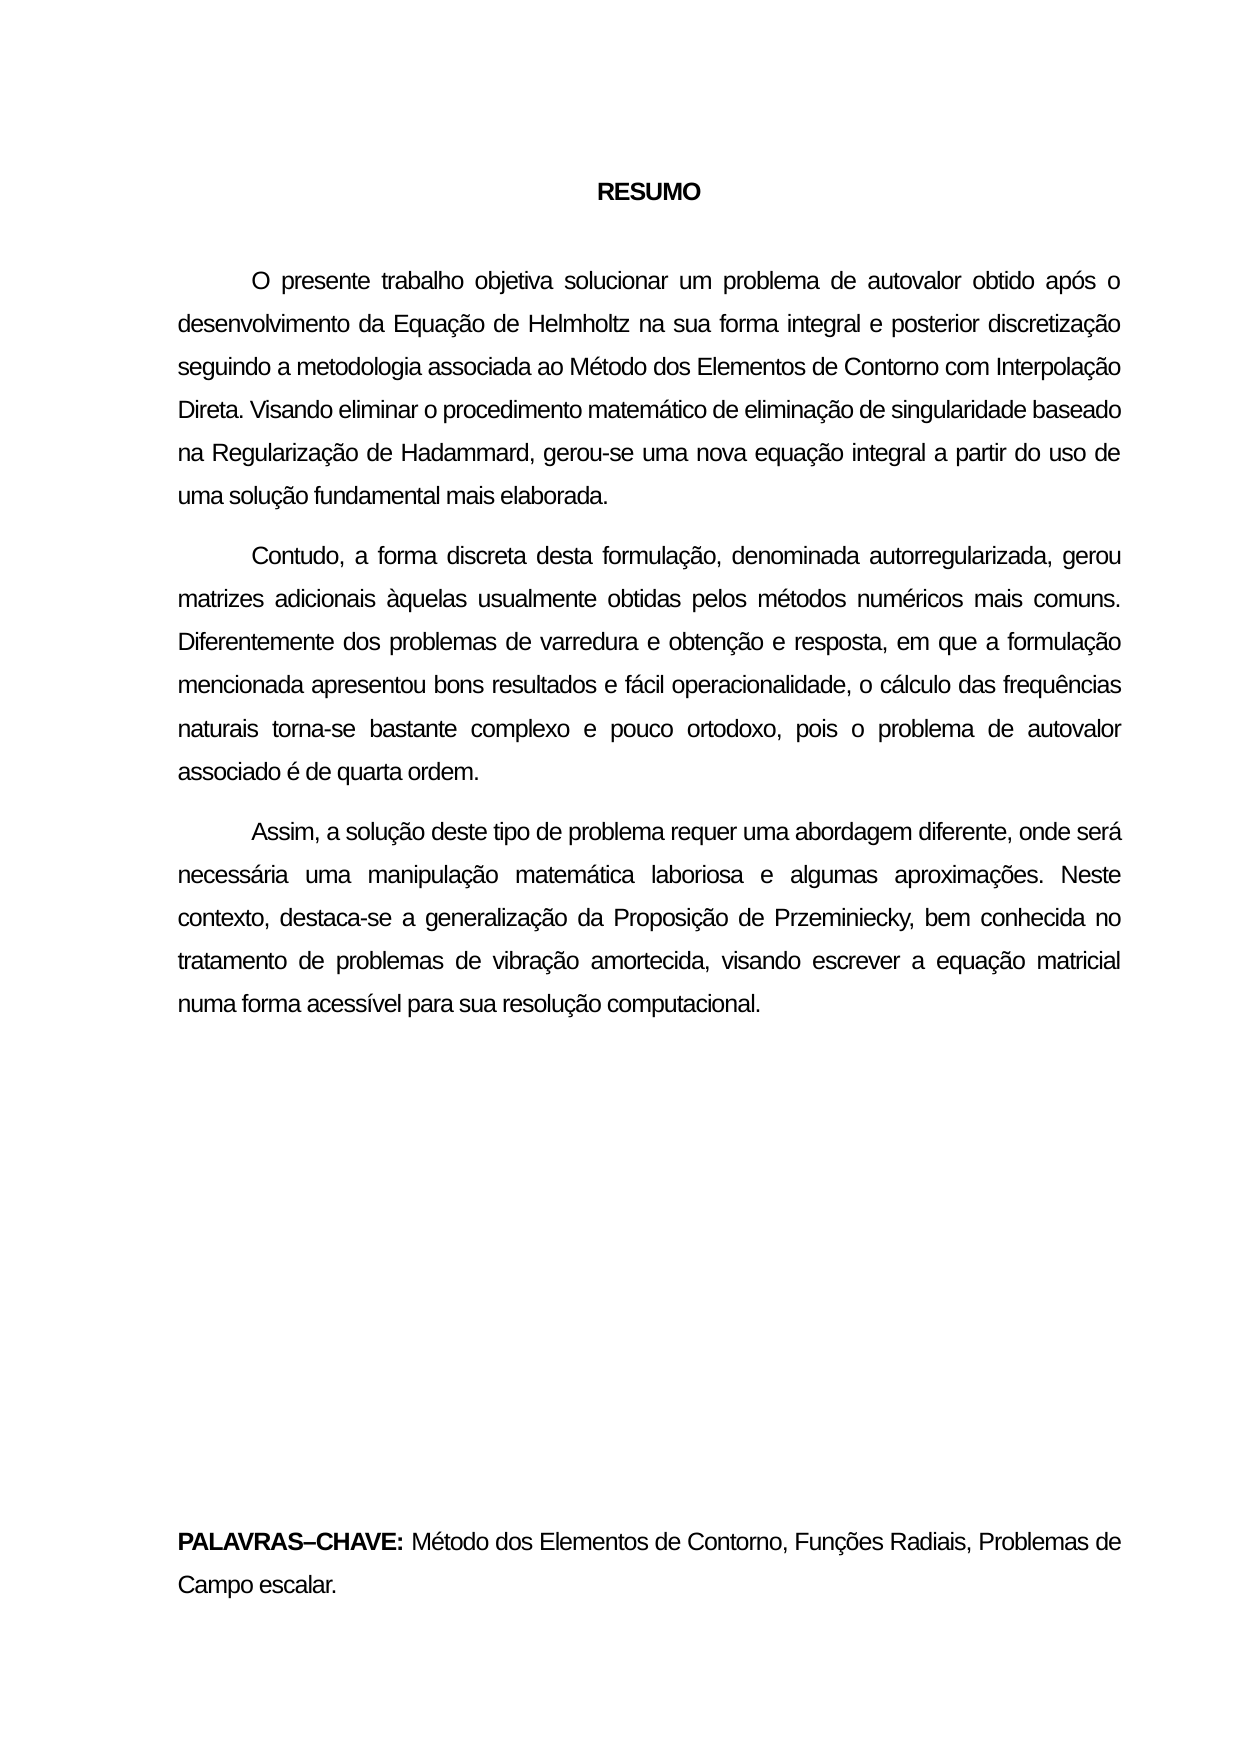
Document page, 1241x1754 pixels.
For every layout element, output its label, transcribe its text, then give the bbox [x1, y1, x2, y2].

text PALAVRAS–CHAVE: Método dos Elementos de Contorno, Funções Radiais, Problemas de Campo escalar. [177, 1527, 1122, 1599]
text O presente trabalho objetiva solucionar um problema de autovalor obtido após o desenvolvimento da Equação de Helmholtz na sua forma integral e posterior discretização seguindo a metodologia associada ao Método dos Elementos de Contorno com Interpolação Direta. Visando eliminar o procedimento matemático de eliminação de singularidade baseado na Regularização de Hadammard, gerou-se uma nova equação integral a partir do uso de uma solução fundamental mais elaborada. [177, 266, 1122, 510]
text Assim, a solução deste tipo de problema requer uma abordagem diferente, onde será necessária uma manipulação matemática laboriosa e algumas aproximações. Neste contexto, destaca-se a generalização da Proposição de Przeminiecky, bem conhecida no tratamento de problemas de vibração amortecida, visando escrever a equação matricial numa forma acessível para sua resolução computacional. [177, 817, 1122, 1018]
text Contudo, a forma discreta desta formulação, denominada autorregularizada, gerou matrizes adicionais àquelas usualmente obtidas pelos métodos numéricos mais comuns. Diferentemente dos problemas de varredura e obtenção e resposta, em que a formulação mencionada apresentou bons resultados e fácil operacionalidade, o cálculo das frequências naturais torna-se bastante complexo e pouco ortodoxo, pois o problema de autovalor associado é de quarta ordem. [177, 541, 1122, 786]
title RESUMO [177, 177, 1122, 206]
